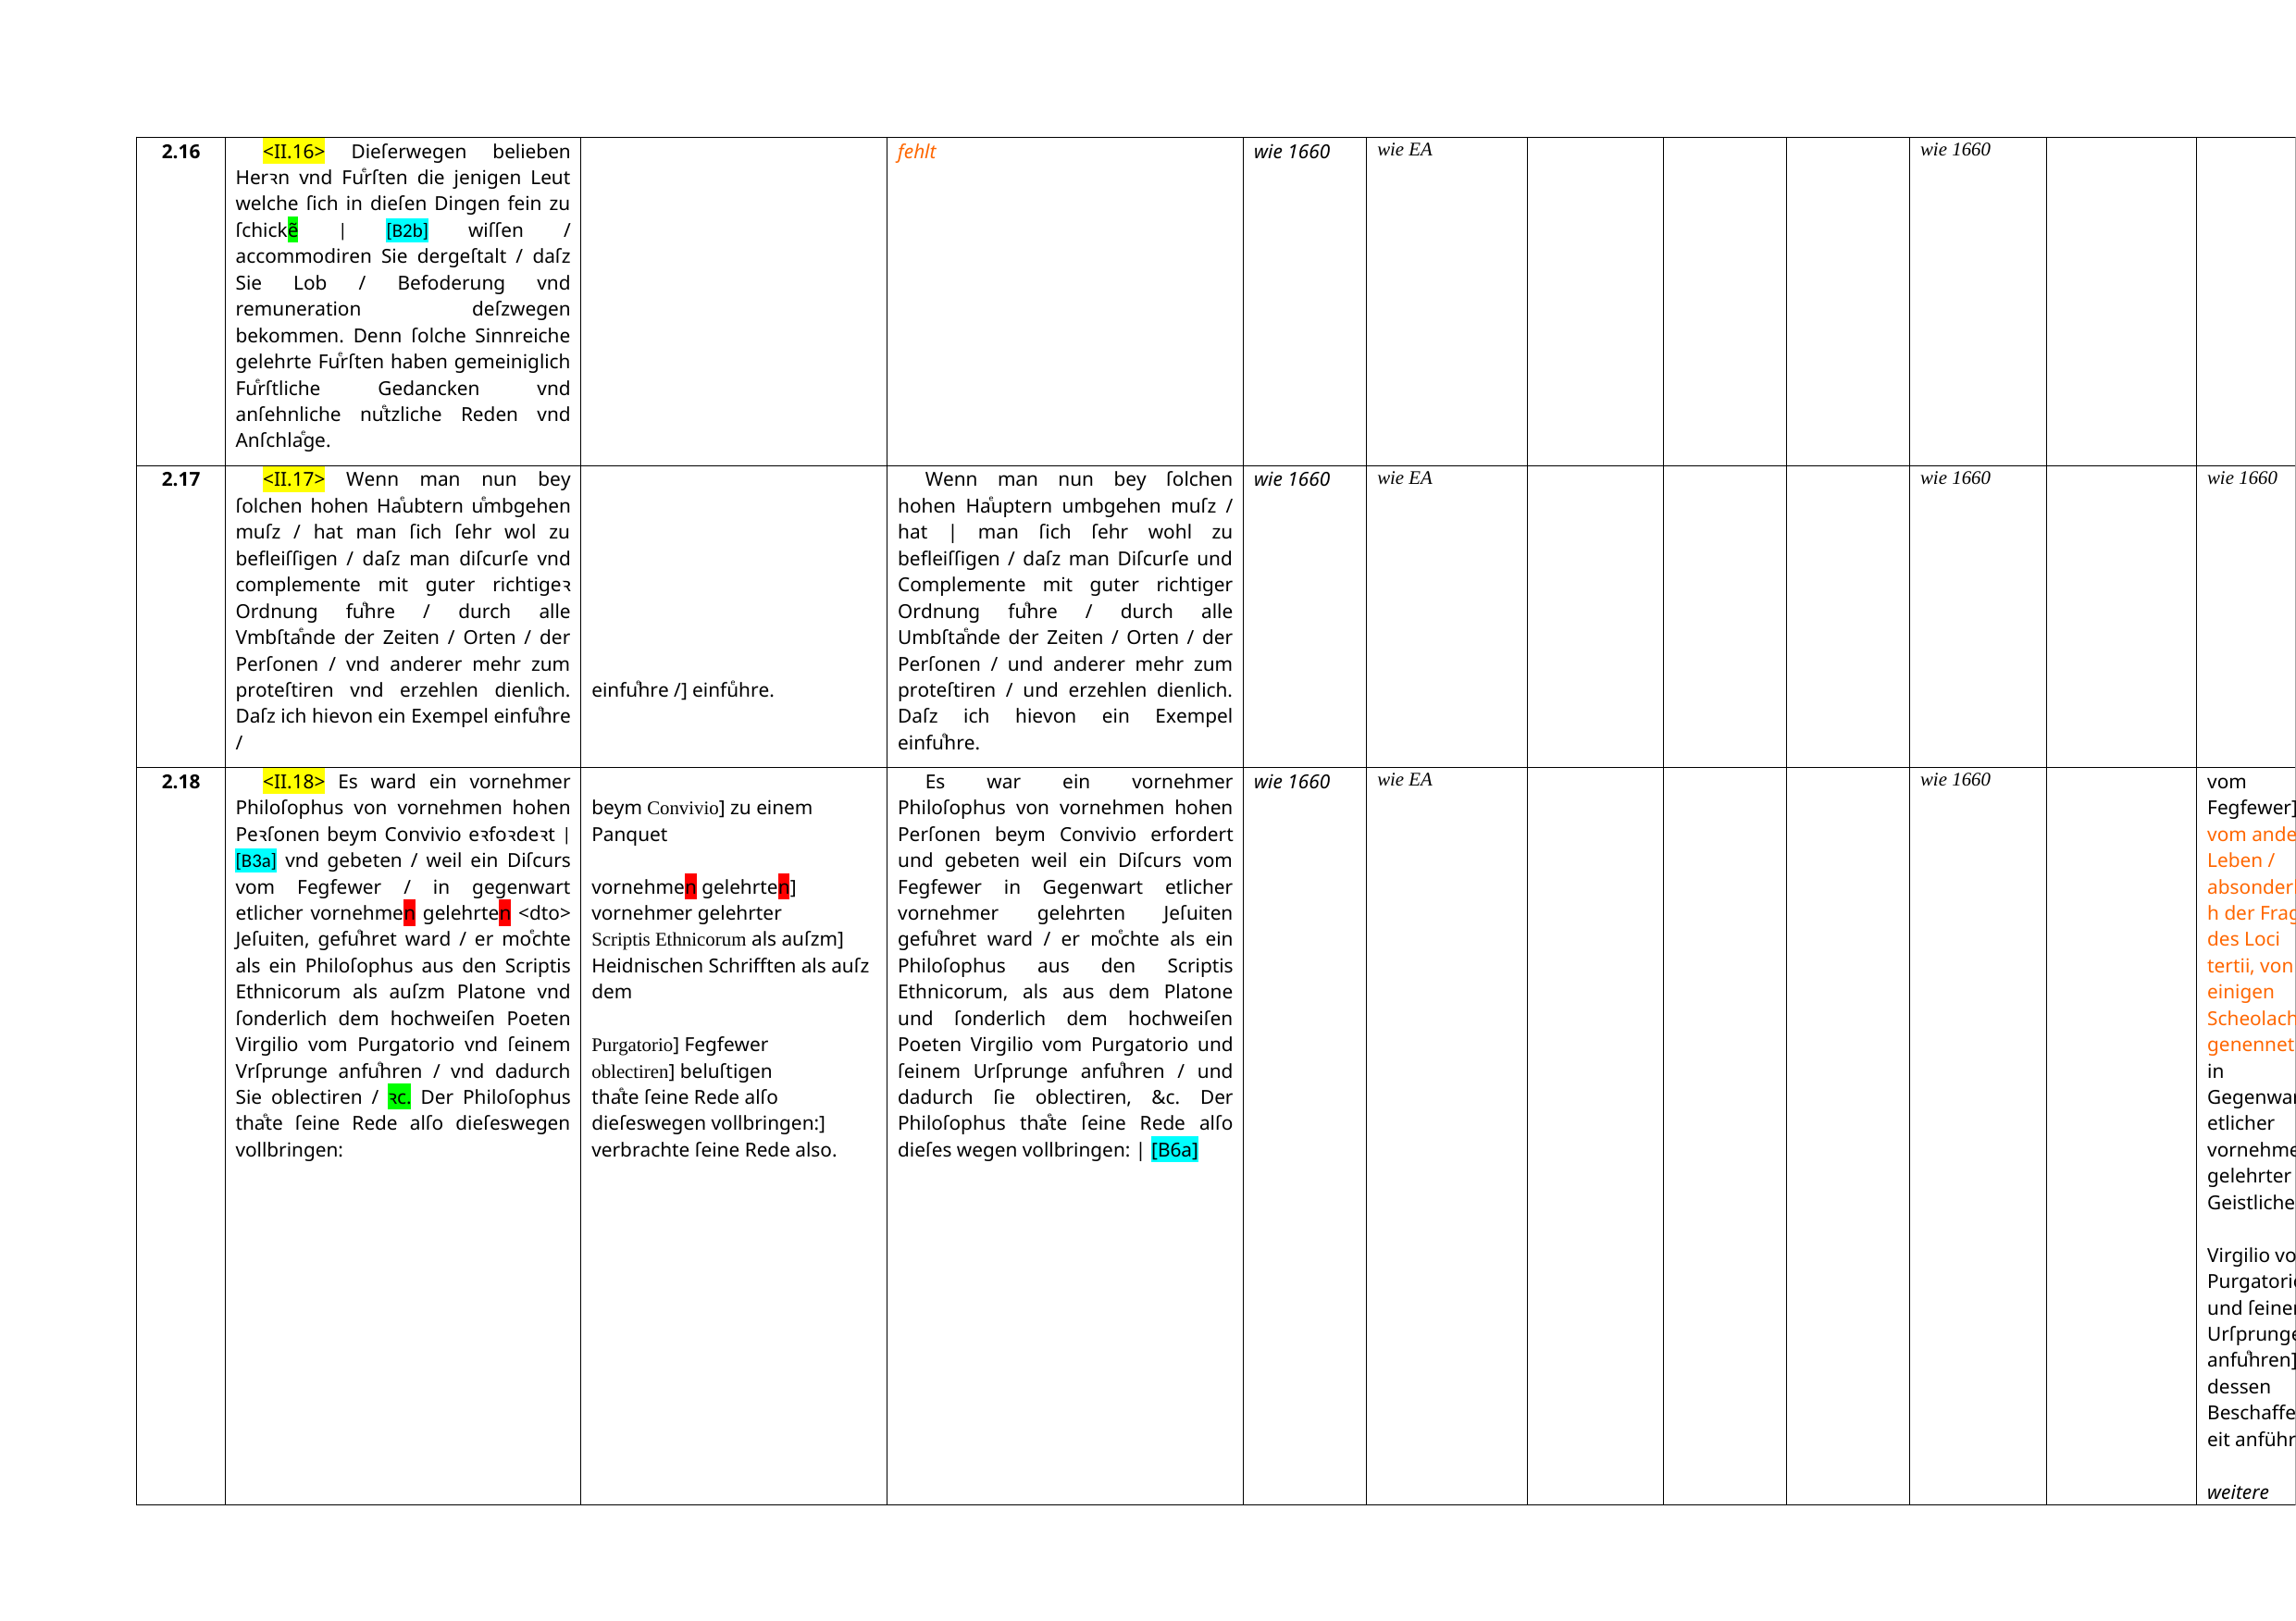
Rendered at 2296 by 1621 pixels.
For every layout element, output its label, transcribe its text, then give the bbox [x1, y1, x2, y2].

table_cell [2047, 138, 2196, 464]
table_cell [1528, 138, 1663, 464]
table_cell wie 1660 [1244, 768, 1366, 1504]
table_cell [1787, 768, 1909, 1504]
table_cell wie 1660 [1244, 138, 1366, 464]
table_cell [581, 138, 887, 464]
table_cell <II.16> Dieſerwegen belieben Herꝛn vnd Fuͤrſten die jenigen Leut welche ſich in dieſen Dingen fein zu ſchickẽ | [B2b] wiſſen / accommodiren Sie dergeſtalt / daſz Sie Lob / Befoderung vnd remuneration deſzwegen bekommen. Denn ſolche Sinnreiche gelehrte Fuͤrſten haben gemeiniglich Fuͤrſtliche Gedancken vnd anſehnliche nuͤtzliche Reden vnd Anſchlaͤge. [226, 138, 580, 464]
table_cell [887, 768, 1243, 1504]
table_cell [2047, 466, 2196, 767]
table_cell <II.17> Wenn man nun bey ſolchen hohen Haͤubtern uͤmbgehen muſz / hat man ſich ſehr wol zu befleiſſigen / daſz man diſcurſe vnd complemente mit guter richtigeꝛ Ordnung fuͤhre / durch alle Vmbſtaͤnde der Zeiten / Orten / der Perſonen / vnd anderer mehr zum proteſtiren vnd erzehlen dienlich. Daſz ich hievon ein Exempel einfuͤhre / [226, 466, 580, 767]
table_cell [1787, 466, 1909, 767]
table_cell wie EA [1367, 768, 1527, 1504]
table_cell [1528, 768, 1663, 1504]
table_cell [581, 768, 887, 1504]
table_cell wie 1660 [2197, 466, 2295, 767]
table_cell [1664, 466, 1786, 767]
table_cell fehlt [887, 138, 1243, 464]
table_cell einfuͤhre /] einfuͤhre. [581, 466, 887, 767]
table_cell wie 1660 [1244, 466, 1366, 767]
table_cell Wenn man nun bey ſolchen hohen Haͤuptern umbgehen muſz / hat | man ſich ſehr wohl zu befleiſſigen / daſz man Diſcurſe und Complemente mit guter richtiger Ordnung fuͤhre / durch alle Umbſtaͤnde der Zeiten / Orten / der Perſonen / und anderer mehr zum proteſtiren / und erzehlen dienlich. Daſz ich hievon ein Exempel einfuͤhre. [887, 466, 1243, 767]
table_cell wie EA [1367, 466, 1527, 767]
table_cell [1528, 466, 1663, 767]
table_cell wie 1660 [1910, 138, 2046, 464]
table_cell 2.18 [137, 768, 225, 1504]
table_cell [1664, 768, 1786, 1504]
table_cell wie 1660 [1910, 466, 2046, 767]
table_cell [2047, 768, 2196, 1504]
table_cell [226, 768, 580, 1504]
table_cell wie 1660 [1910, 768, 2046, 1504]
table_cell [1664, 138, 1786, 464]
table_cell wie EA [1367, 138, 1527, 464]
table_cell 2.17 [137, 466, 225, 767]
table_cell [2197, 768, 2295, 1504]
table_cell [2197, 138, 2295, 464]
table_cell [1787, 138, 1909, 464]
table_cell 2.16 [137, 138, 225, 464]
